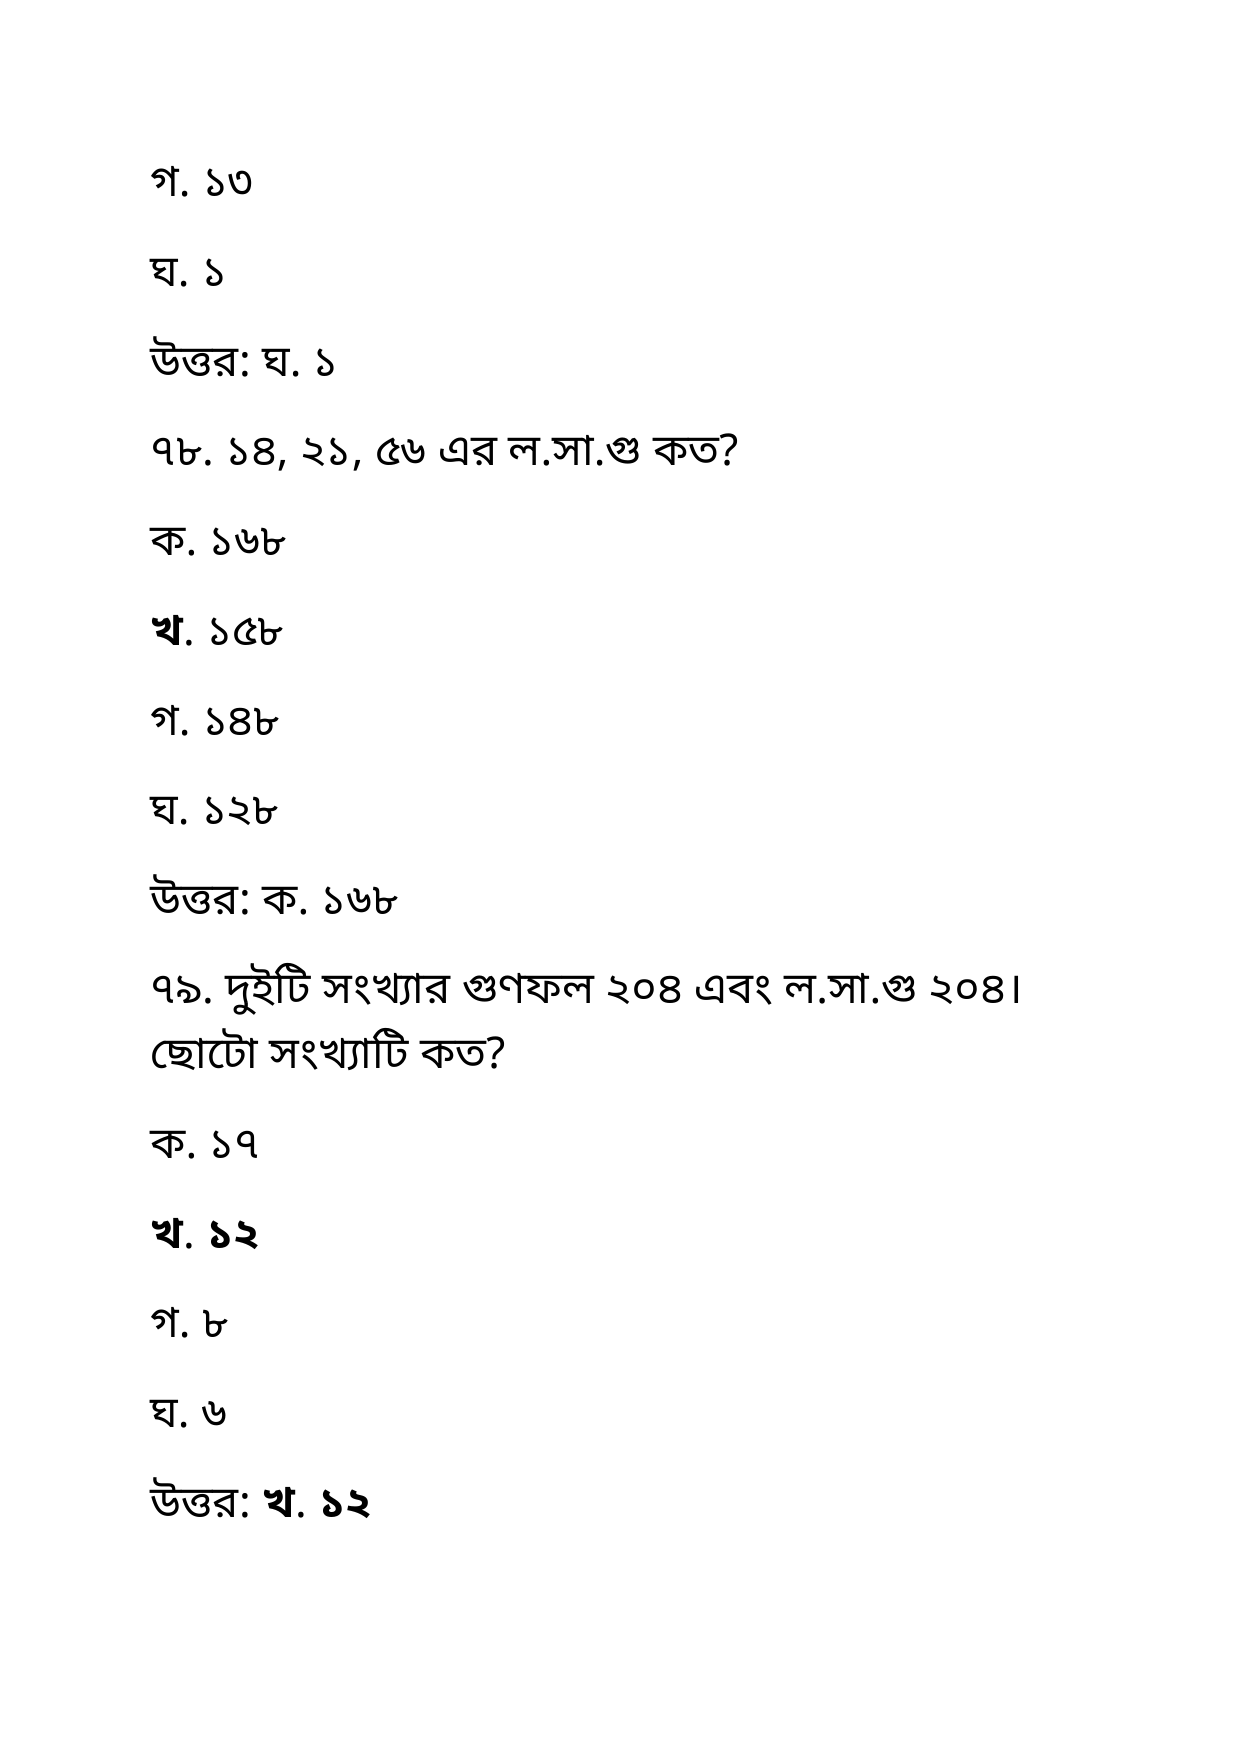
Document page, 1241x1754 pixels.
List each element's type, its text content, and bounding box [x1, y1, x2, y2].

text খ. ১২ [150, 1201, 1090, 1266]
text গ. ১৩ [150, 150, 1090, 215]
text গ. ১৪৮ [150, 688, 1090, 753]
text উত্তর: খ. ১২ [150, 1470, 1090, 1535]
text ক. ১৭ [150, 1112, 1090, 1176]
text ঘ. ১ [150, 240, 1090, 304]
text উত্তর: ক. ১৬৮ [150, 867, 1090, 932]
text খ. ১৫৮ [150, 598, 1090, 663]
text ৭৮. ১৪, ২১, ৫৬ এর ল.সা.গু কত? [150, 419, 1090, 484]
text ক. ১৬৮ [150, 509, 1090, 573]
text ঘ. ১২৮ [150, 778, 1090, 842]
text ৭৯. দুইটি সংখ্যার গুণফল ২০৪ এবং ল.সা.গু ২০৪। ছোটো সংখ্যাটি কত? [150, 957, 1090, 1087]
text গ. ৮ [150, 1291, 1090, 1356]
text উত্তর: ঘ. ১ [150, 329, 1090, 394]
text ঘ. ৬ [150, 1381, 1090, 1445]
